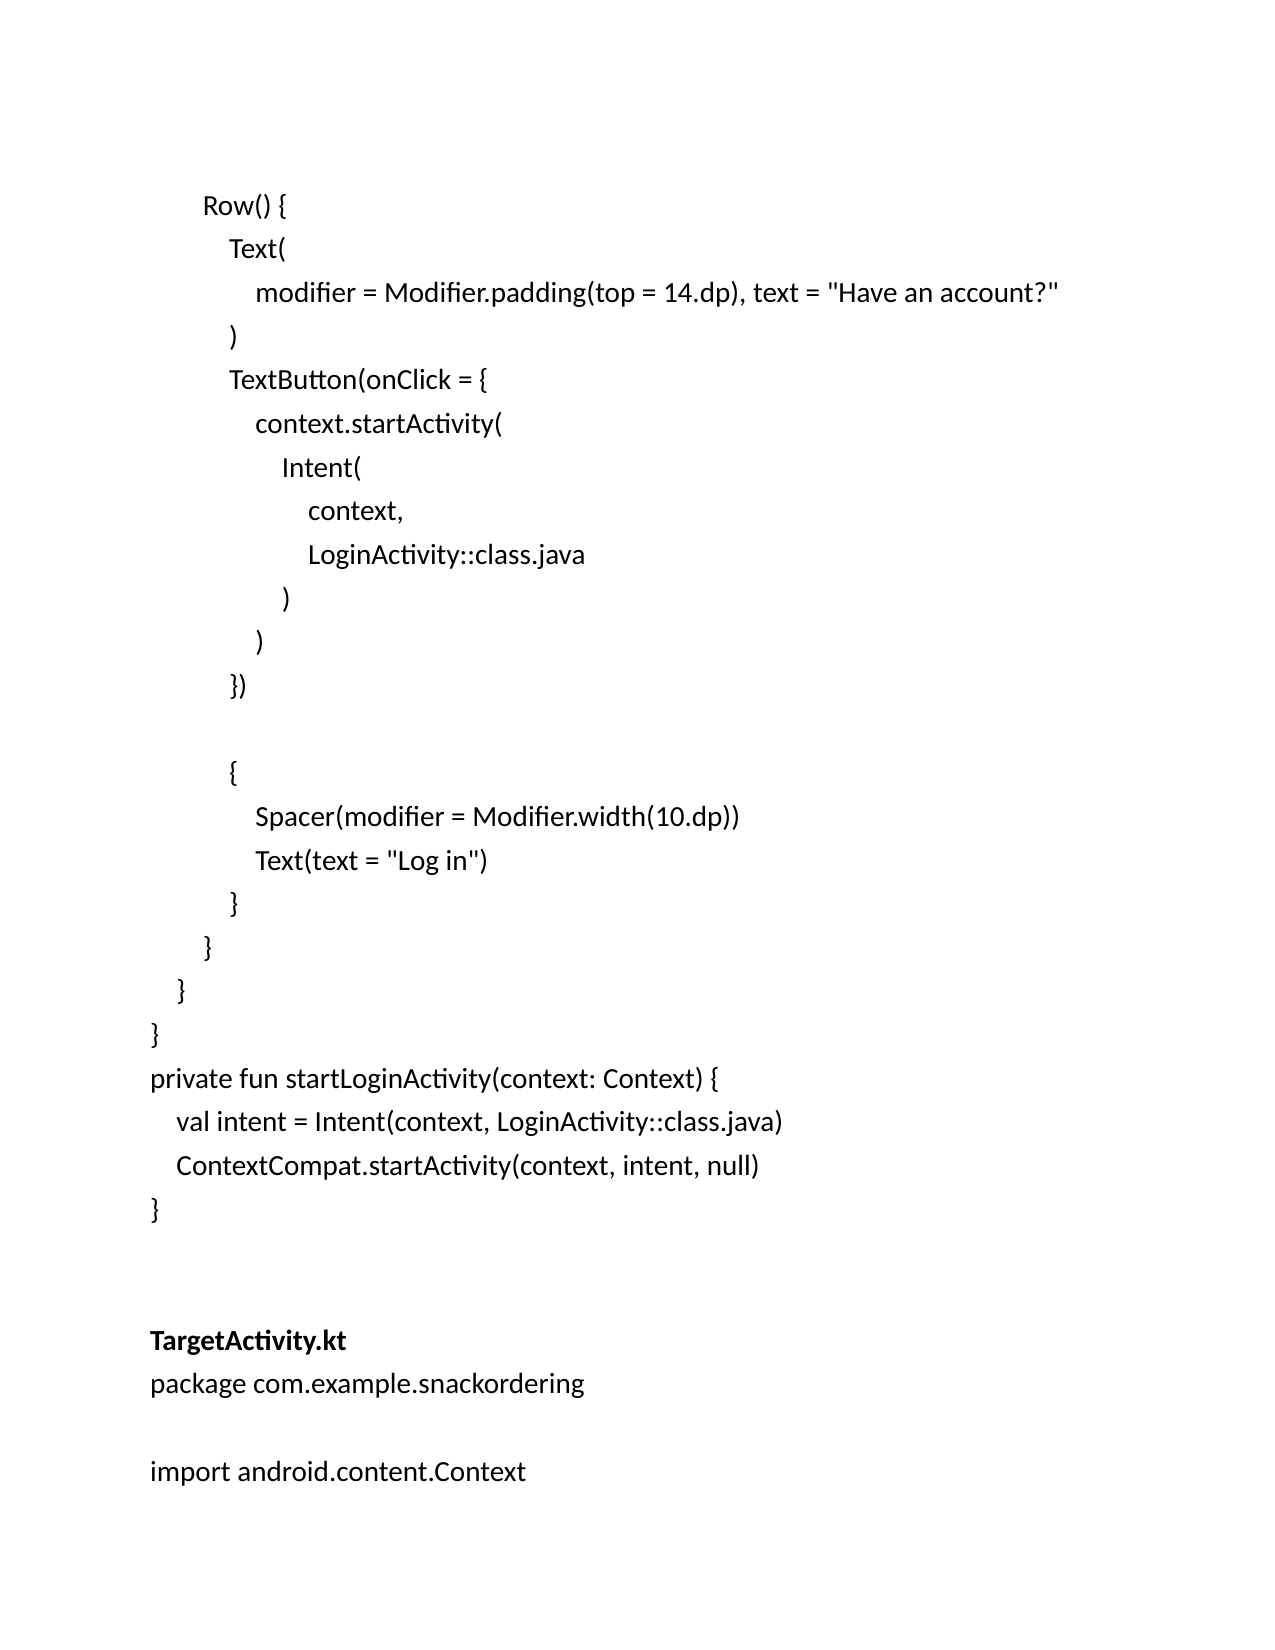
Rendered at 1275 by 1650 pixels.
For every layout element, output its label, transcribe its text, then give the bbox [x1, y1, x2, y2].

text ContextCompat.startActivity(context, intent, null) [150, 1154, 1125, 1181]
text ) [150, 586, 1125, 613]
text Intent( [150, 456, 1125, 482]
text } [150, 1197, 1125, 1224]
text val intent = Intent(context, LoginActivity::class.java) [150, 1110, 1125, 1137]
text } [150, 979, 1125, 1006]
text modifier = Modifier.padding(top = 14.dp), text = "Have an account?" [150, 281, 1125, 308]
text ) [150, 324, 1125, 352]
text private fun startLoginActivity(context: Context) { [150, 1067, 1125, 1093]
text { [150, 761, 1125, 788]
text Row() { [150, 194, 1125, 221]
text Text(text = "Log in") [150, 848, 1125, 875]
text Spacer(modifier = Modifier.width(10.dp)) [150, 805, 1125, 832]
text ) [150, 630, 1125, 657]
text }) [150, 674, 1125, 701]
text Text( [150, 237, 1125, 264]
text package com.example.snackordering [150, 1372, 1125, 1399]
text TextButton(onClick = { [150, 368, 1125, 395]
text } [150, 936, 1125, 963]
text TargetActivity.kt [150, 1328, 1125, 1355]
text context, [150, 499, 1125, 526]
text LoginActivity::class.java [150, 543, 1125, 570]
text } [150, 1023, 1125, 1050]
text } [150, 892, 1125, 919]
text context.startActivity( [150, 412, 1125, 439]
text import android.content.Context [150, 1459, 1125, 1486]
